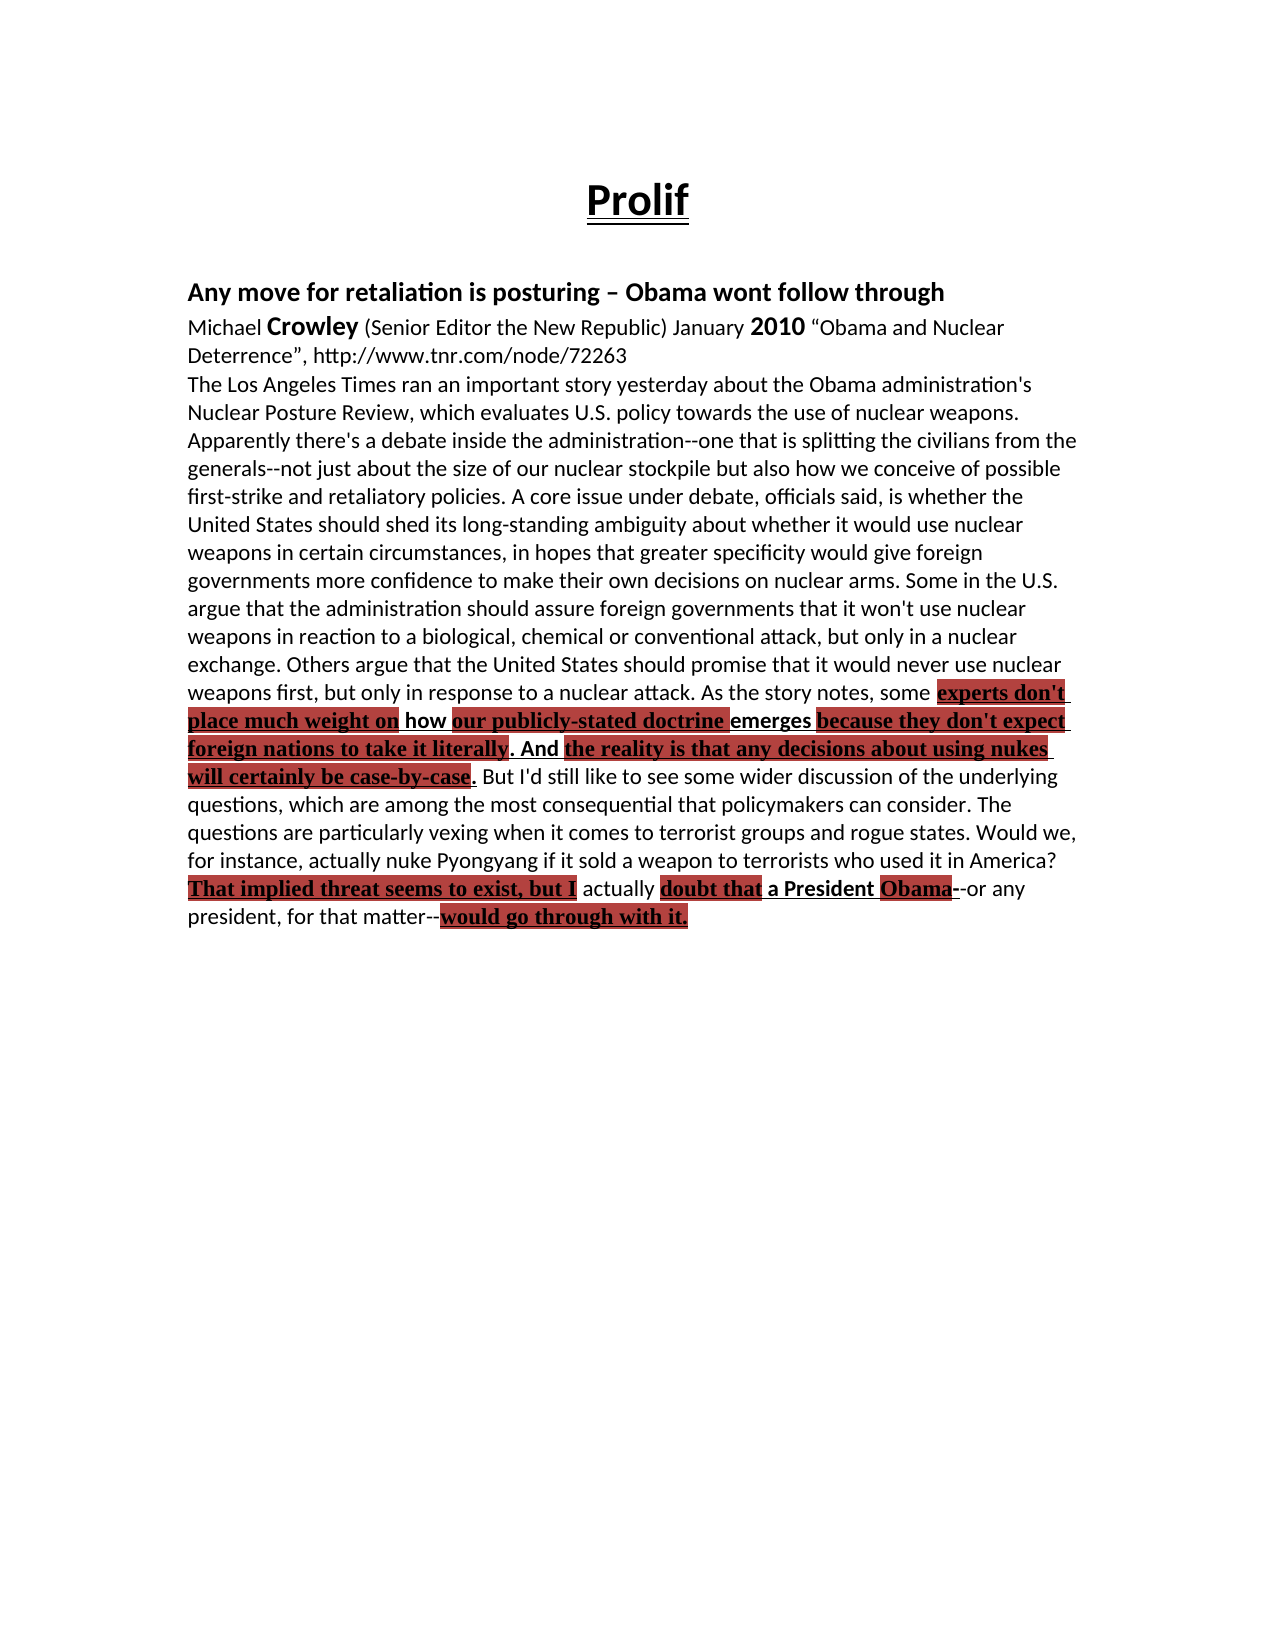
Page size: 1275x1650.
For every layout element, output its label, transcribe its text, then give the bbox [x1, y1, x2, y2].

subtitle Any move for retaliation is posturing – Obama wont follow through [187, 276, 1087, 309]
text The Los Angeles Times ran an important story yesterday about the Obama administration's Nuclear Posture Review, which evaluates U.S. policy towards the use of nuclear weapons. Apparently there's a debate inside the administration--one that is splitting the civilians from the generals--not just about the size of our nuclear stockpile but also how we conceive of possible first-strike and retaliatory policies. A core issue under debate, officials said, is whether the United States should shed its long-standing ambiguity about whether it would use nuclear weapons in certain circumstances, in hopes that greater specificity would give foreign governments more confidence to make their own decisions on nuclear arms. Some in the U.S. argue that the administration should assure foreign governments that it won't use nuclear weapons in reaction to a biological, chemical or conventional attack, but only in a nuclear exchange. Others argue that the United States should promise that it would never use nuclear weapons first, but only in response to a nuclear attack. As the story notes, some experts don't place much weight on how our publicly-stated doctrine emerges because they don't expect foreign nations to take it literally. And the reality is that any decisions about using nukes will certainly be case-by-case. But I'd still like to see some wider discussion of the underlying questions, which are among the most consequential that policymakers can consider. The questions are particularly vexing when it comes to terrorist groups and rogue states. Would we, for instance, actually nuke Pyongyang if it sold a weapon to terrorists who used it in America? That implied threat seems to exist, but I actually doubt that a President Obama--or any president, for that matter--would go through with it. [187, 370, 1087, 930]
subtitle Prolif [187, 171, 1087, 227]
text Michael Crowley (Senior Editor the New Republic) January 2010 “Obama and Nuclear Deterrence”, http://www.tnr.com/node/72263 [187, 309, 1087, 370]
